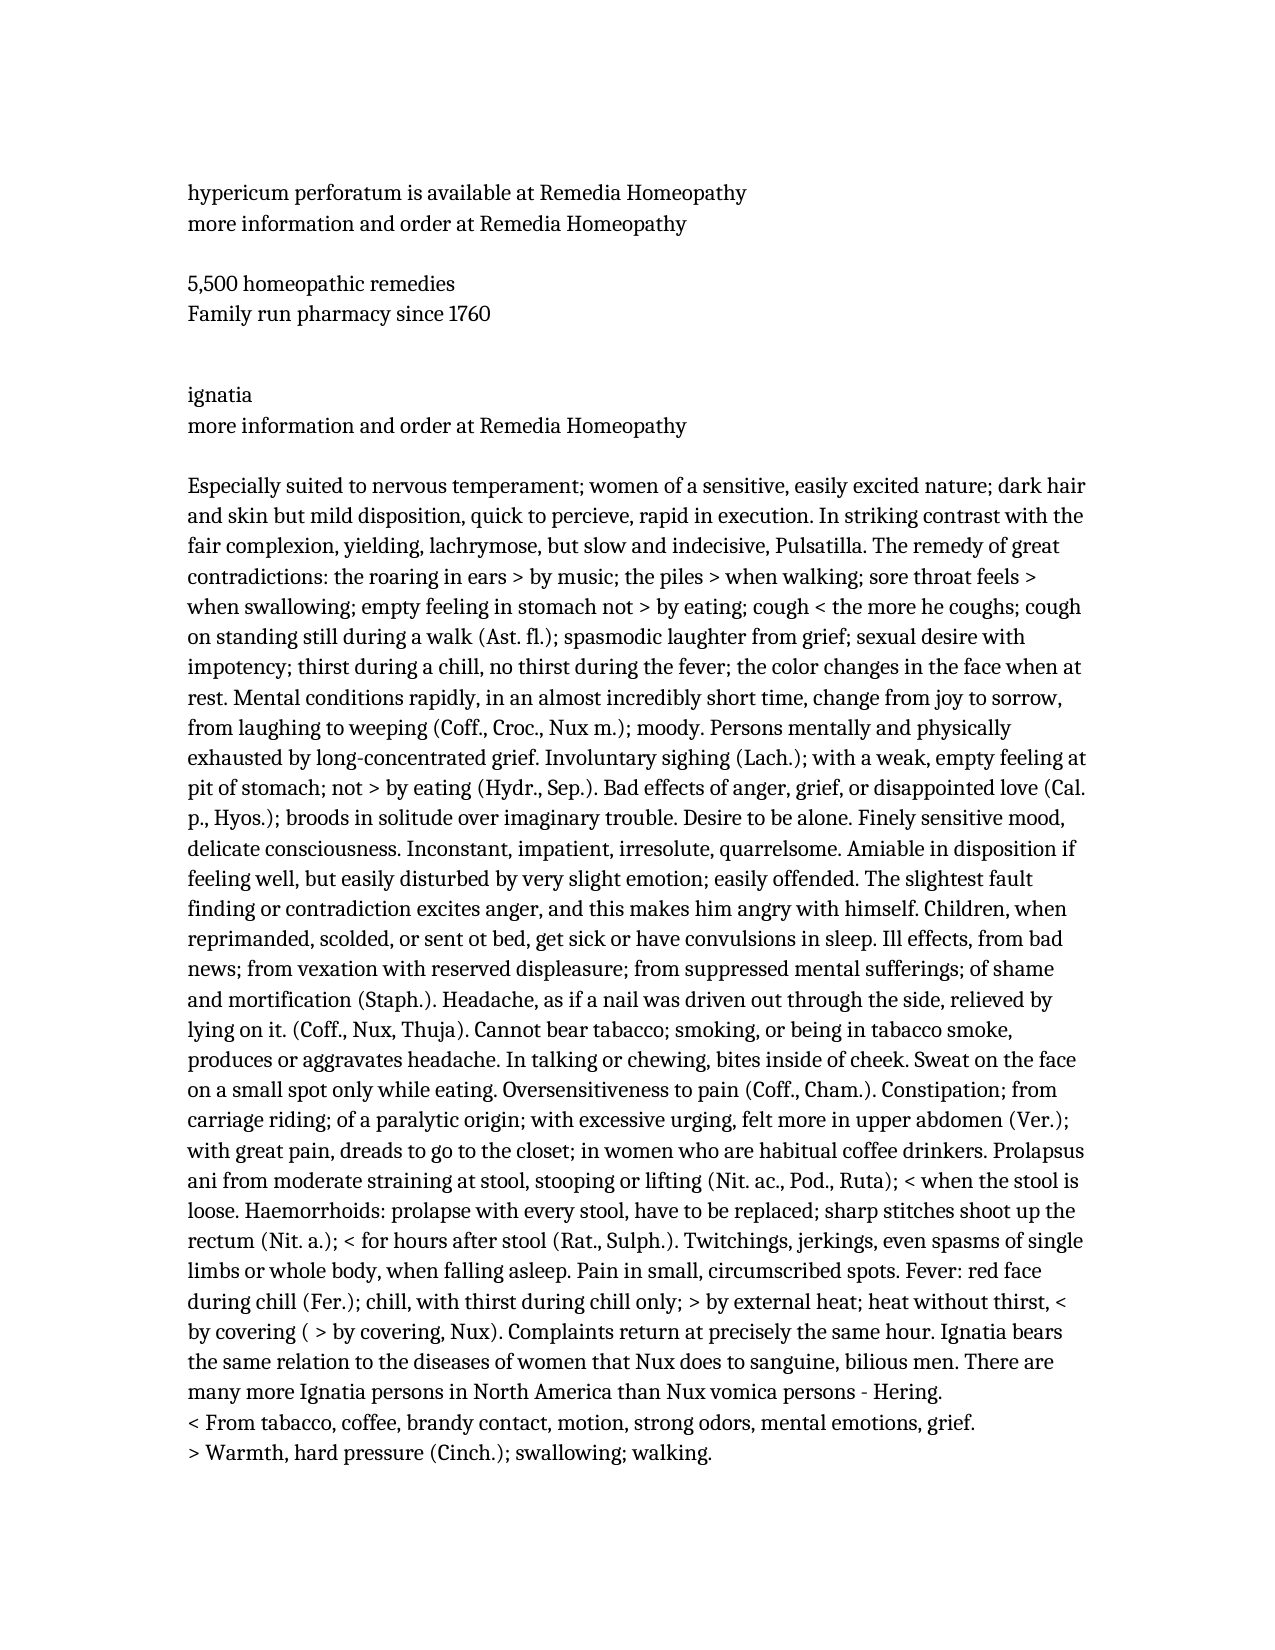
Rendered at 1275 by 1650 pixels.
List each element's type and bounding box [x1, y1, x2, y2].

text [187, 352, 1087, 1496]
text [187, 150, 1087, 327]
